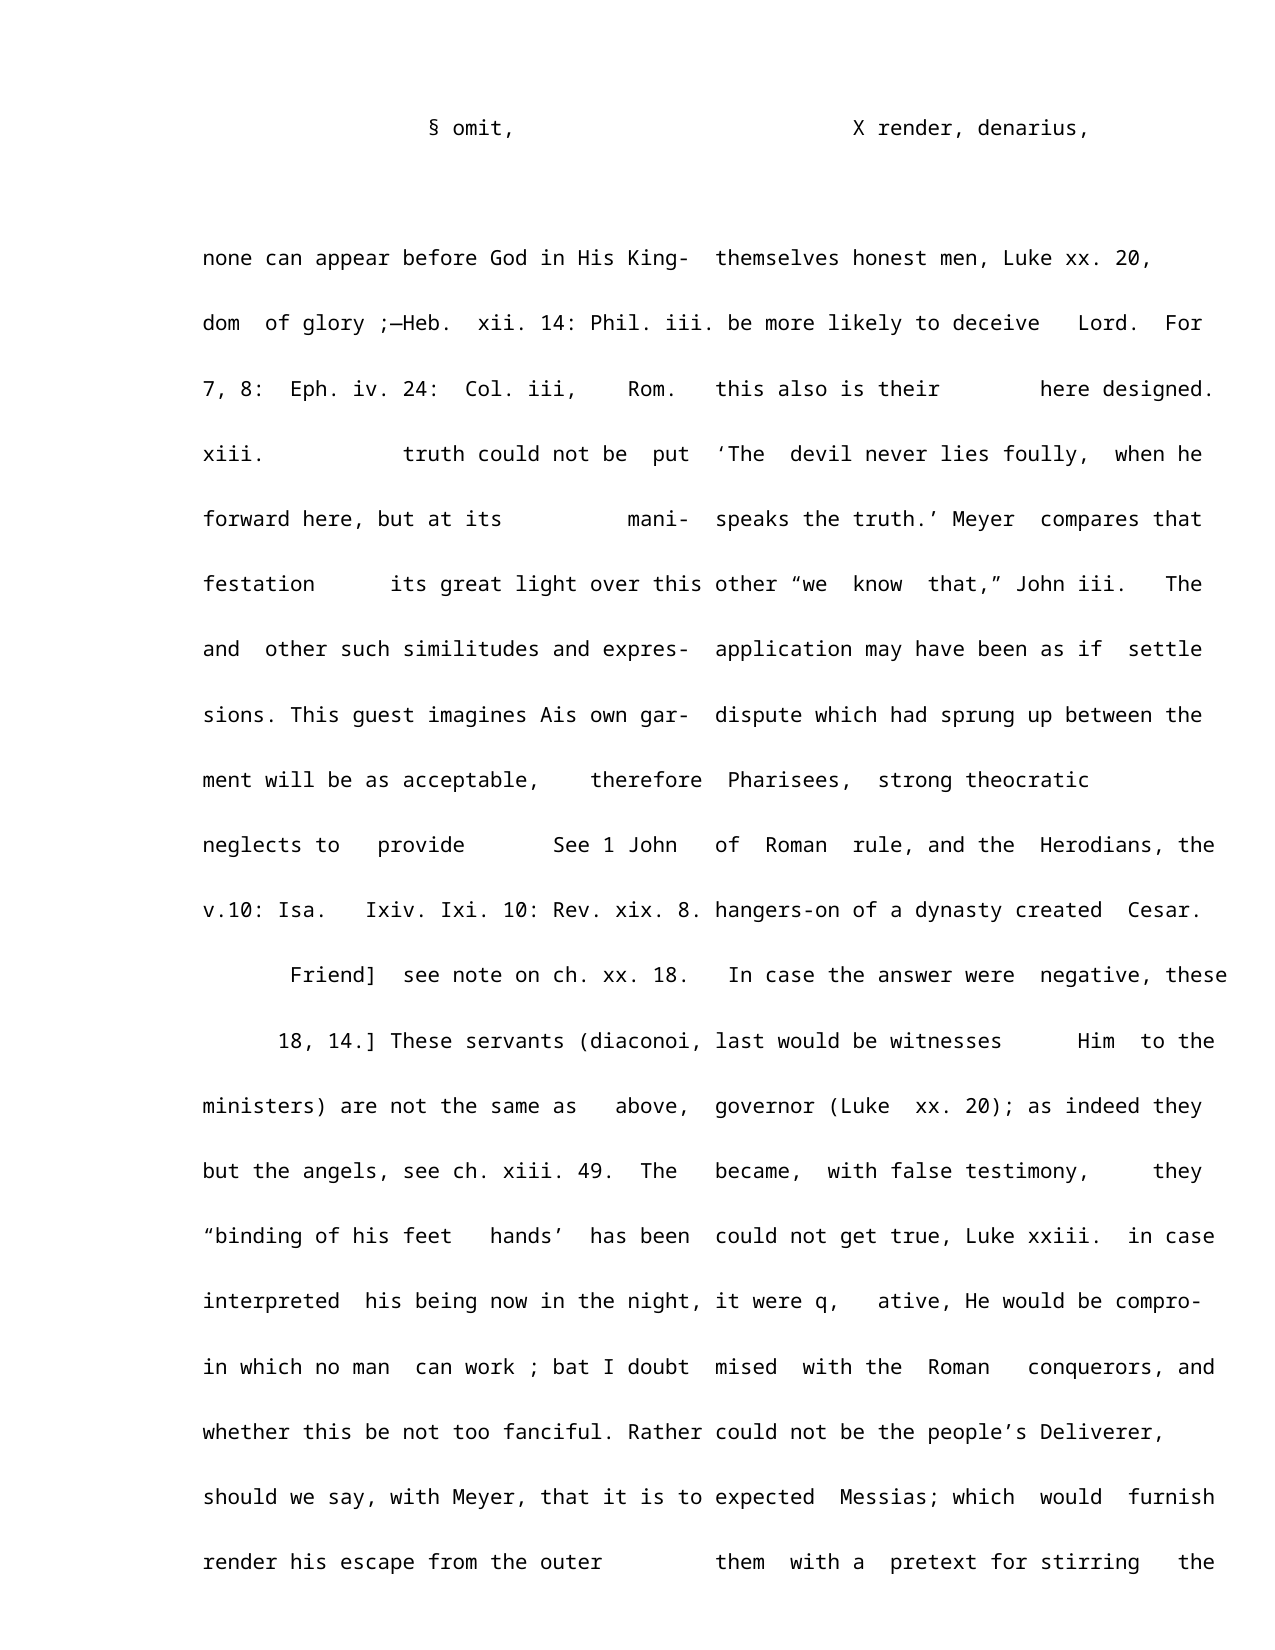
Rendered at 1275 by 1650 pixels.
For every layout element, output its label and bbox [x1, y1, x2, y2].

text [15, 15, 1260, 1608]
